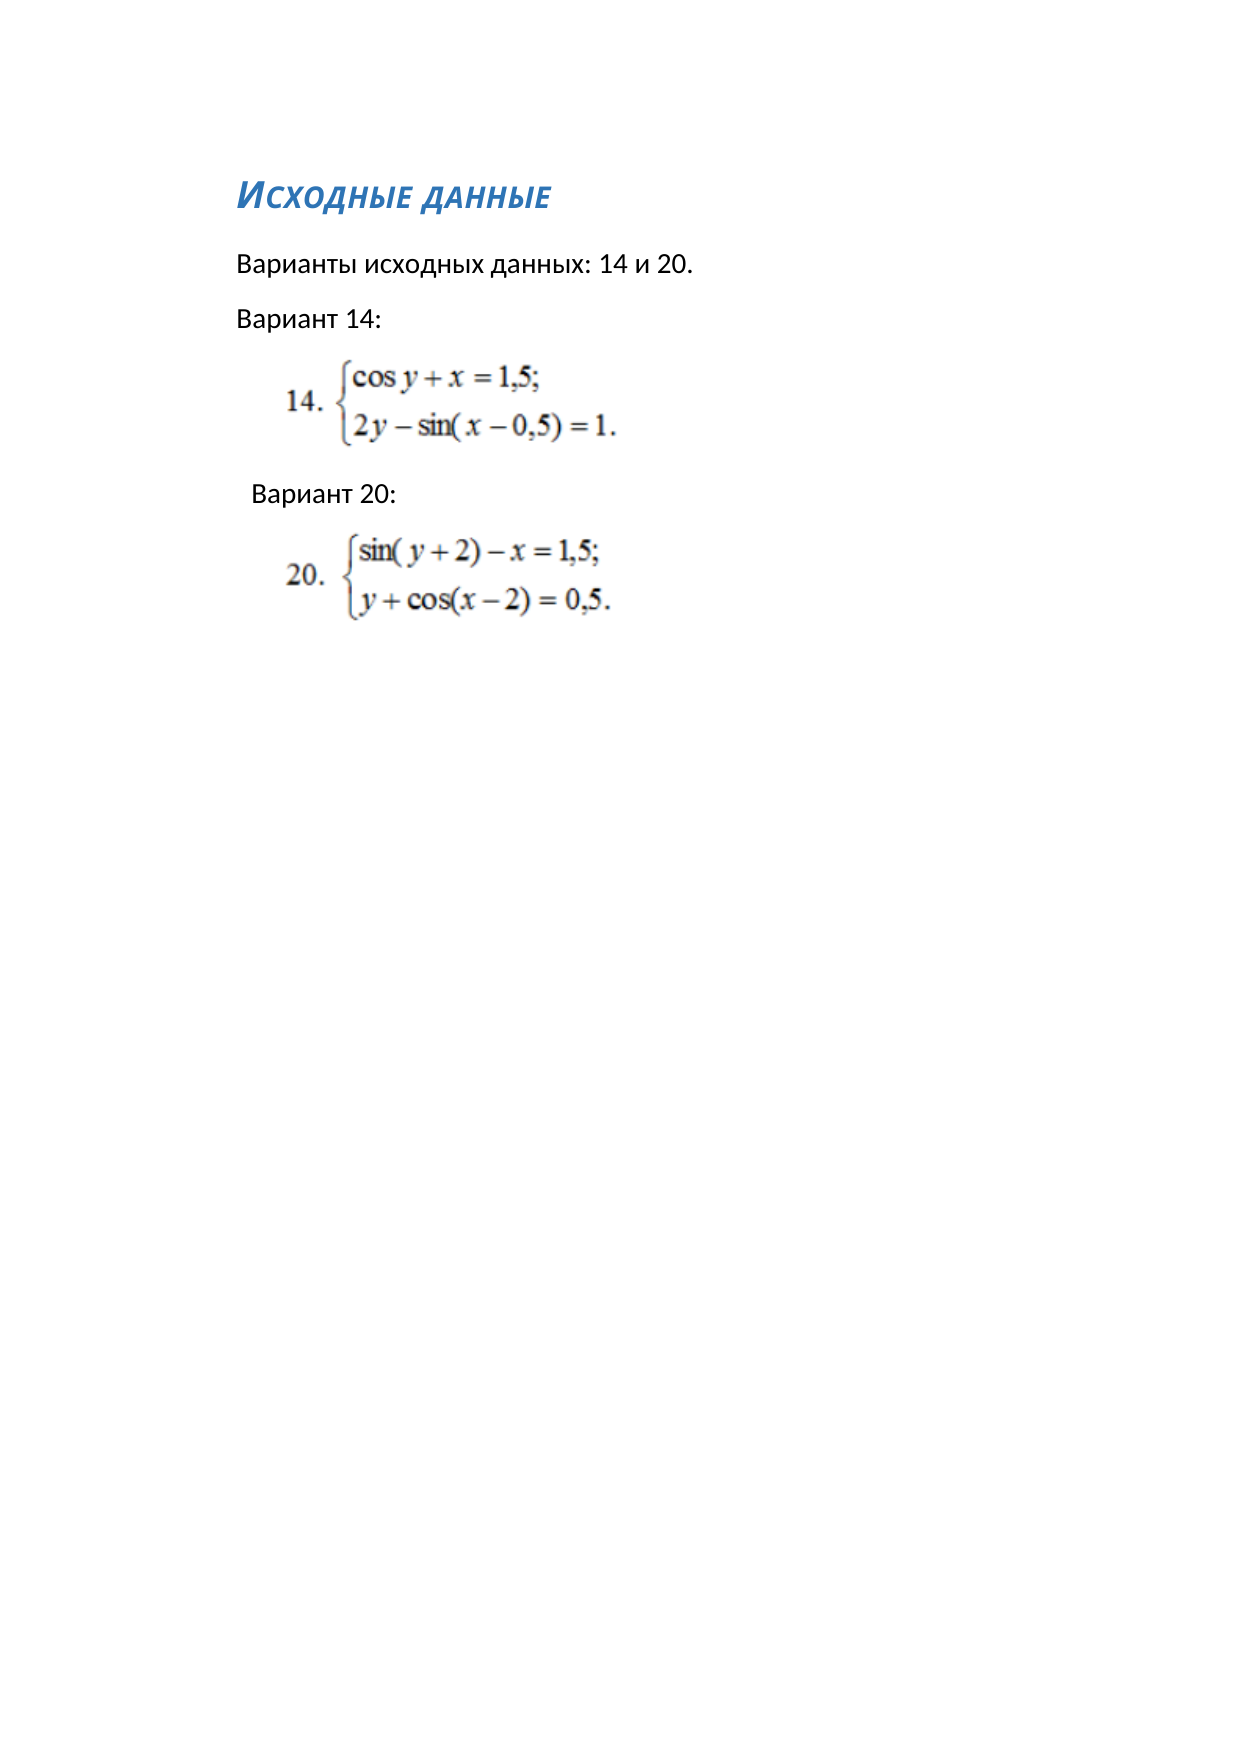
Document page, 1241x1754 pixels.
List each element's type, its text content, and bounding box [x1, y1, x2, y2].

picture [280, 530, 626, 622]
text Вариант 20: [177, 475, 1152, 511]
picture [280, 355, 642, 452]
text Вариант 14: [236, 300, 1152, 335]
subtitle Исходные данные [177, 168, 1152, 219]
text Варианты исходных данных: 14 и 20. [236, 245, 1152, 280]
